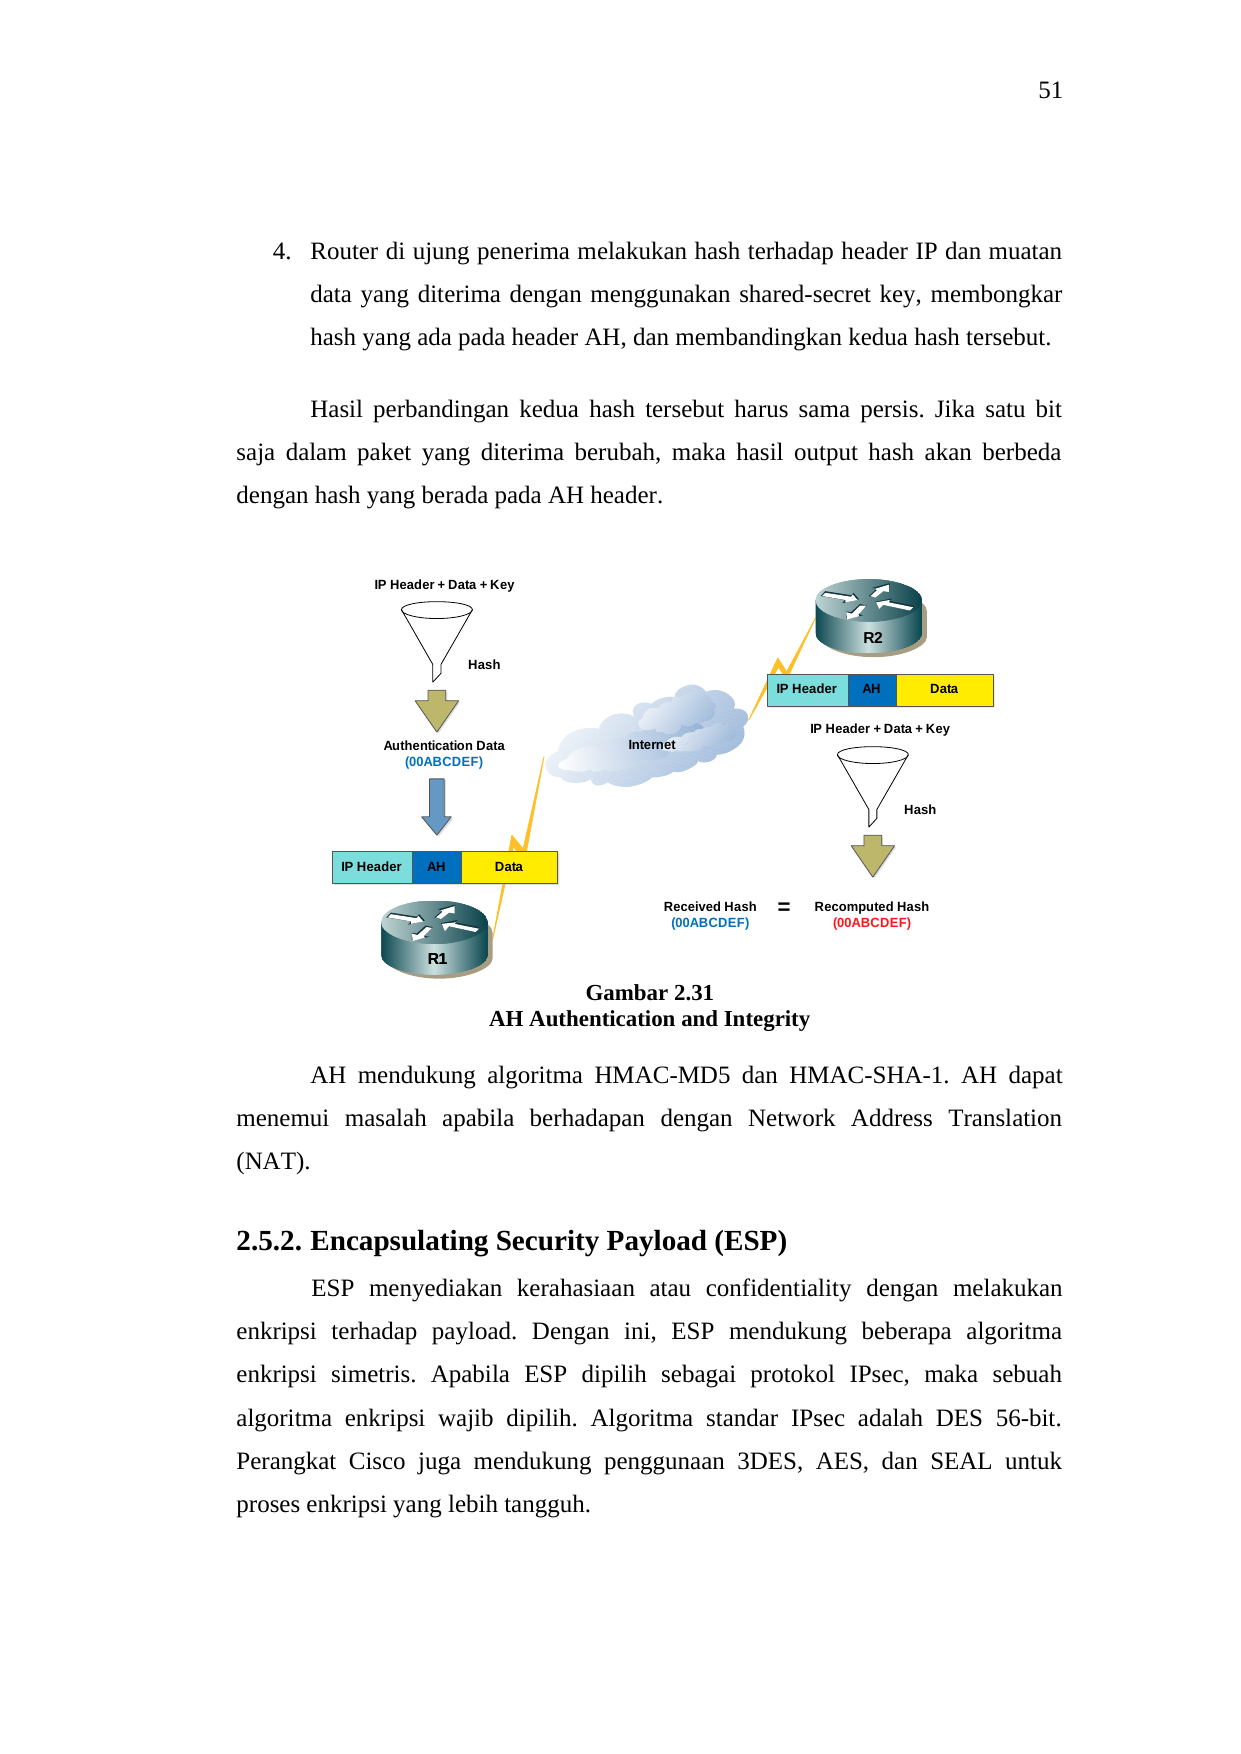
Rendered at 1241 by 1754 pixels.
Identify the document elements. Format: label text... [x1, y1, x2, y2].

list Encapsulating Security Payload (ESP) [236, 1223, 1063, 1257]
text AH mendukung algoritma HMAC-MD5 dan HMAC-SHA-1. AH dapat menemui masalah apabila berhadapan dengan Network Address Translation (NAT). [236, 1060, 1063, 1175]
list Router di ujung penerima melakukan hash terhadap header IP dan muatan data yang diterima dengan menggunakan shared-secret key, membongkar hash yang ada pada header AH, dan membandingkan kedua hash tersebut. [273, 236, 1063, 351]
text Gambar 2.31 [236, 979, 1063, 1005]
text Hasil perbandingan kedua hash tersebut harus sama persis. Jika satu bit saja dalam paket yang diterima berubah, maka hasil output hash akan berbeda dengan hash yang berada pada AH header. [236, 394, 1063, 509]
text AH Authentication and Integrity [236, 1005, 1063, 1031]
text ESP menyediakan kerahasiaan atau confidentiality dengan melakukan enkripsi terhadap payload. Dengan ini, ESP mendukung beberapa algoritma enkripsi simetris. Apabila ESP dipilih sebagai protokol IPsec, maka sebuah algoritma enkripsi wajib dipilih. Algoritma standar IPsec adalah DES 56-bit. Perangkat Cisco juga mendukung penggunaan 3DES, AES, dan SEAL untuk proses enkripsi yang lebih tangguh. [236, 1273, 1063, 1518]
